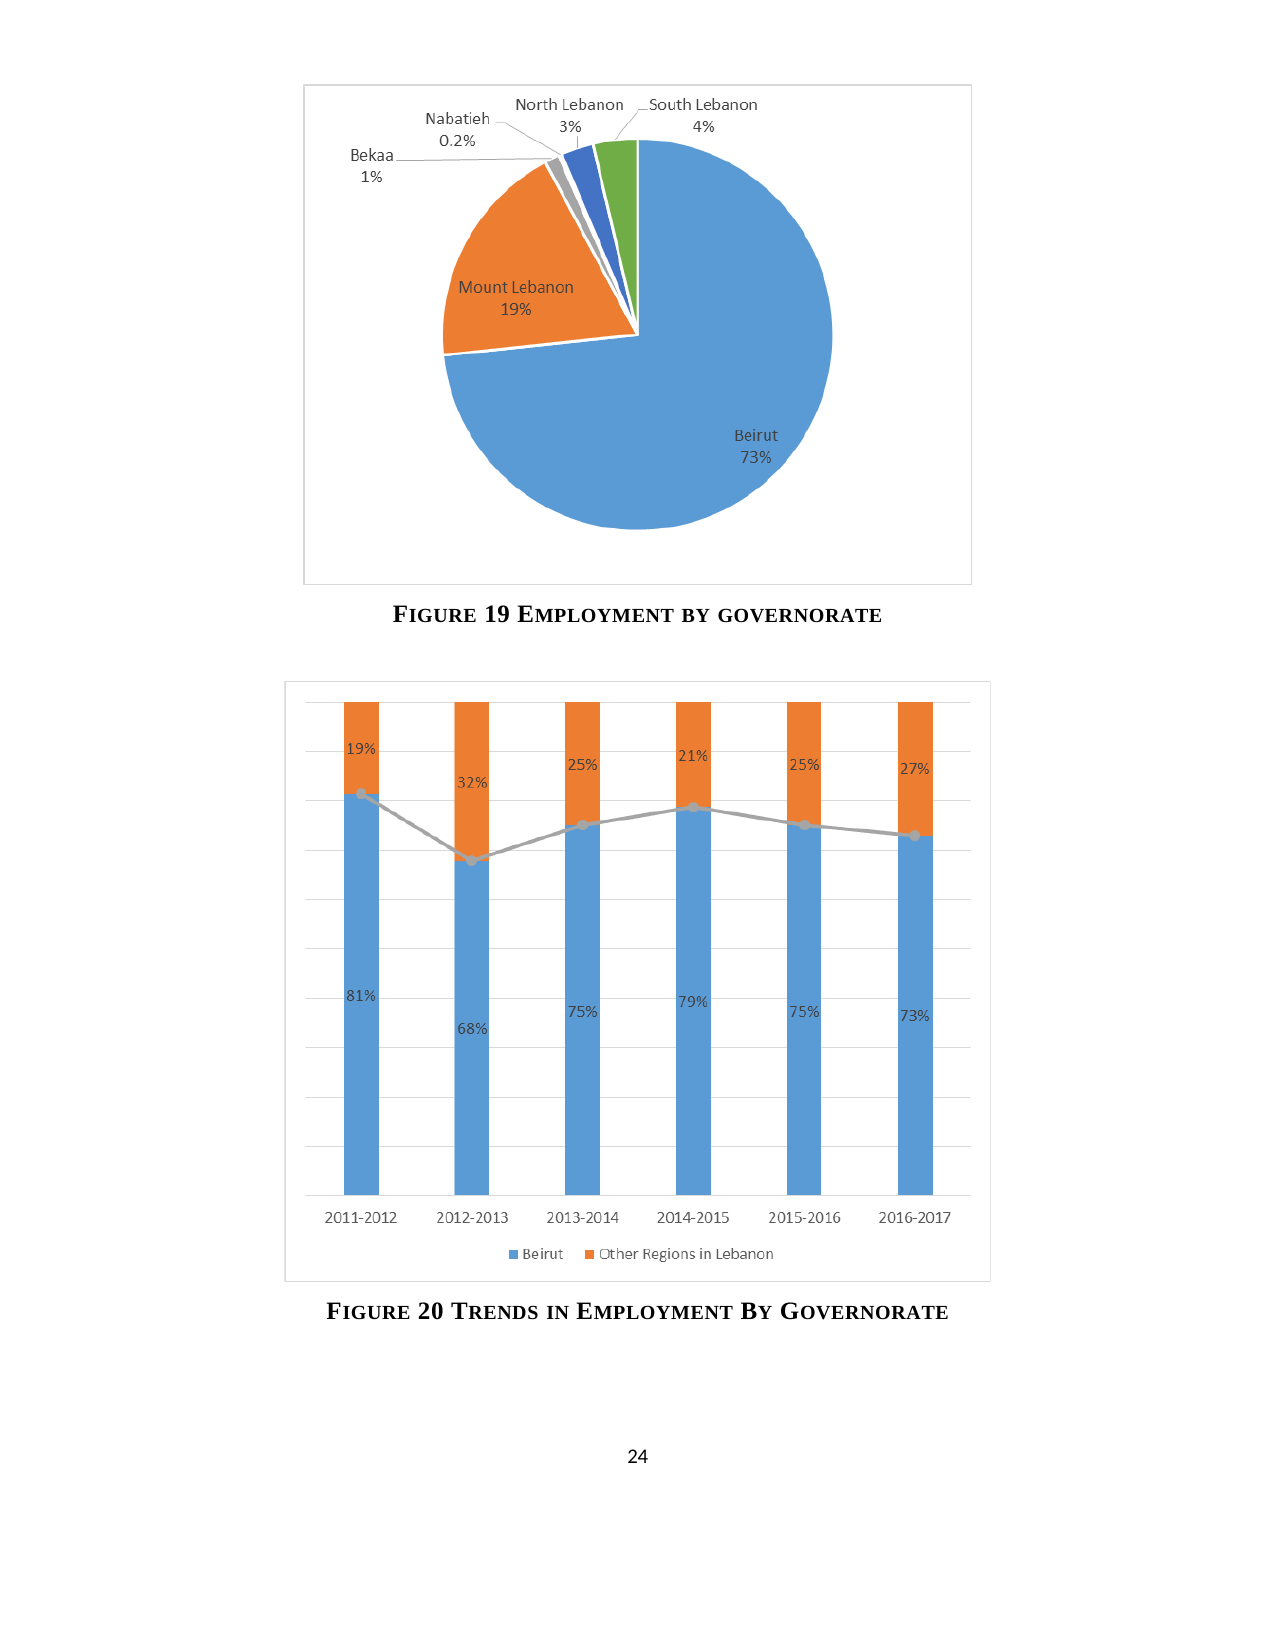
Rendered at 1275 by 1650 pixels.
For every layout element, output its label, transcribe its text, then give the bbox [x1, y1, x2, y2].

picture [284, 681, 991, 1282]
text Figure 19 Employment by governorate [150, 599, 1125, 628]
picture [303, 84, 972, 585]
text Figure 20 Trends in Employment By Governorate [150, 1296, 1125, 1325]
